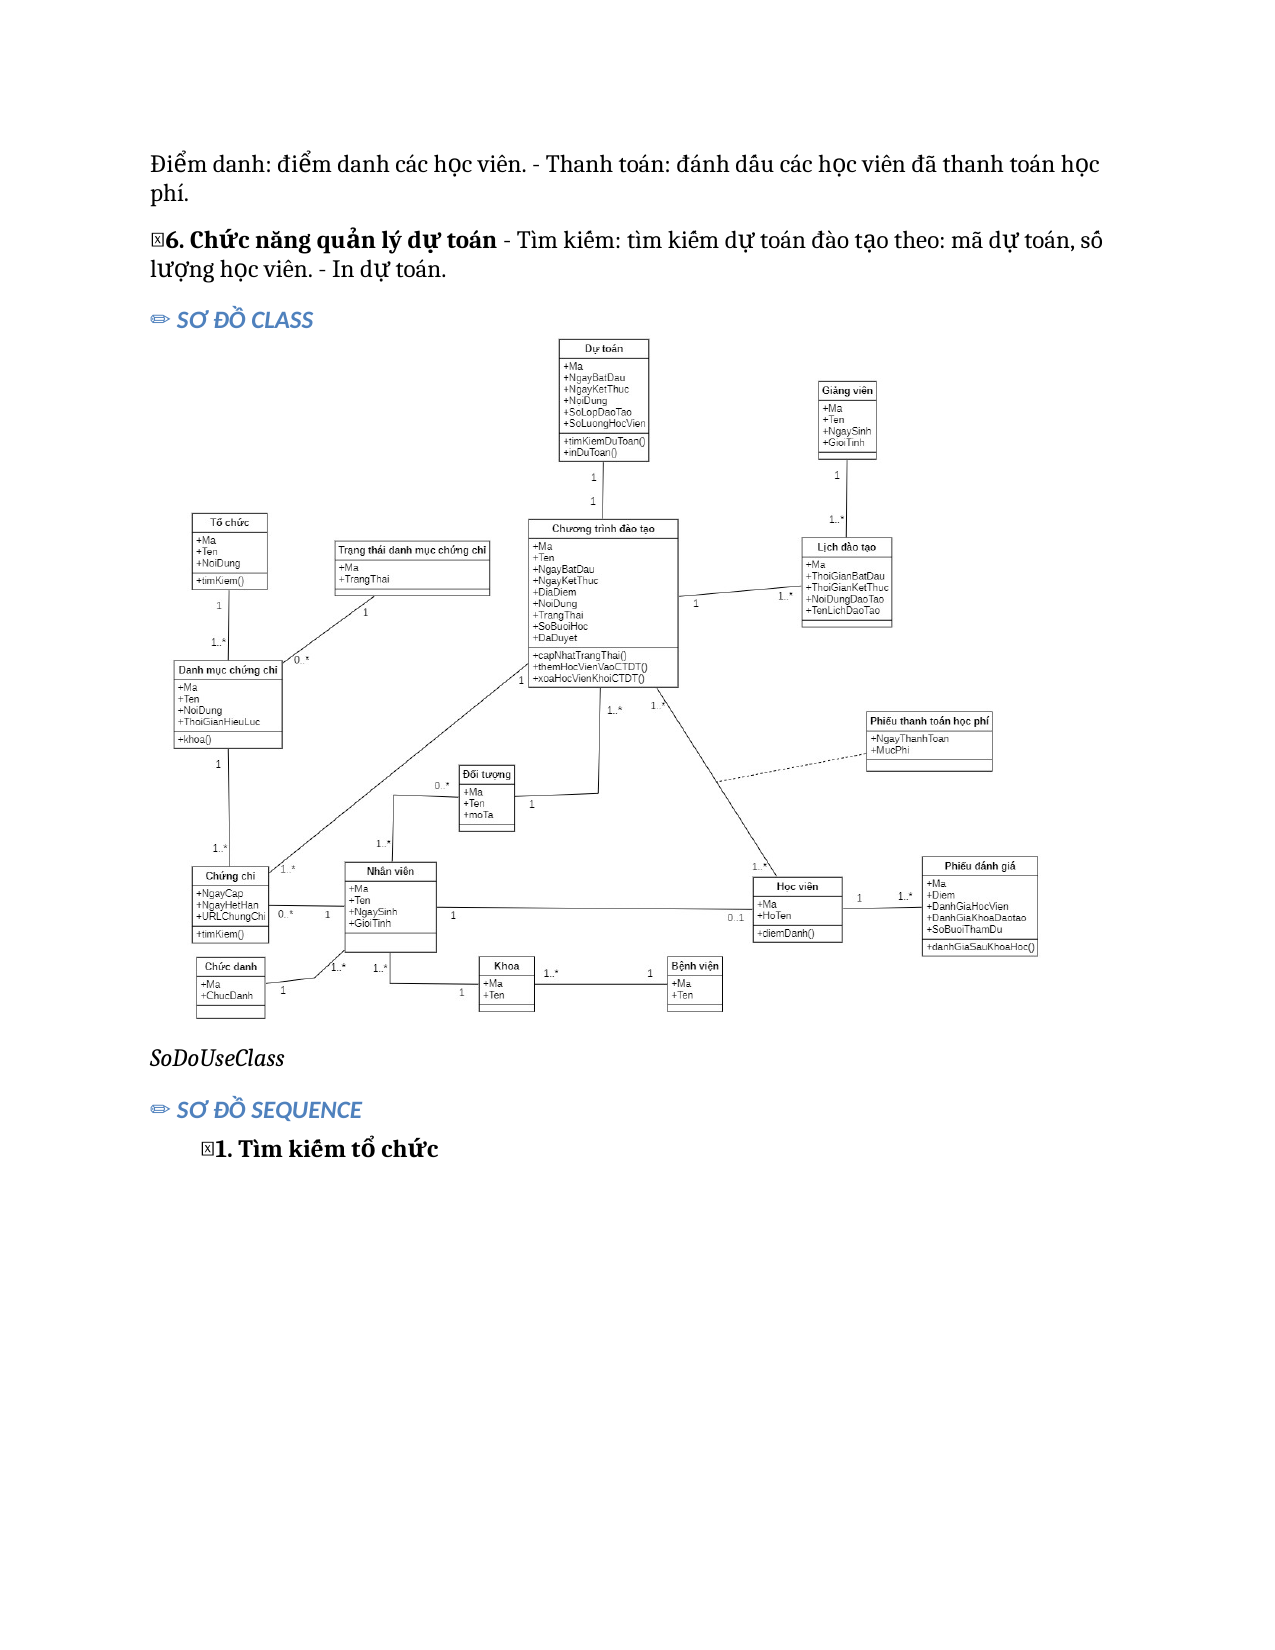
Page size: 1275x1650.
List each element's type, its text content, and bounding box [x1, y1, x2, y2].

text 🍂6. Chức năng quản lý dự toán - Tìm kiếm: tìm kiếm dự toán đào tạo theo: mã dự toán, số lượng học viên. - In dự toán. [150, 226, 1125, 284]
subtitle ✏️ SƠ ĐỒ CLASS [150, 304, 1125, 335]
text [150, 150, 1125, 207]
picture [168, 335, 1044, 1024]
text 🍂1. Tìm kiếm tổ chức [200, 1135, 1075, 1163]
subtitle ✏️ SƠ ĐỒ SEQUENCE [150, 1094, 1125, 1124]
text SoDoUseClass [150, 1044, 1125, 1073]
